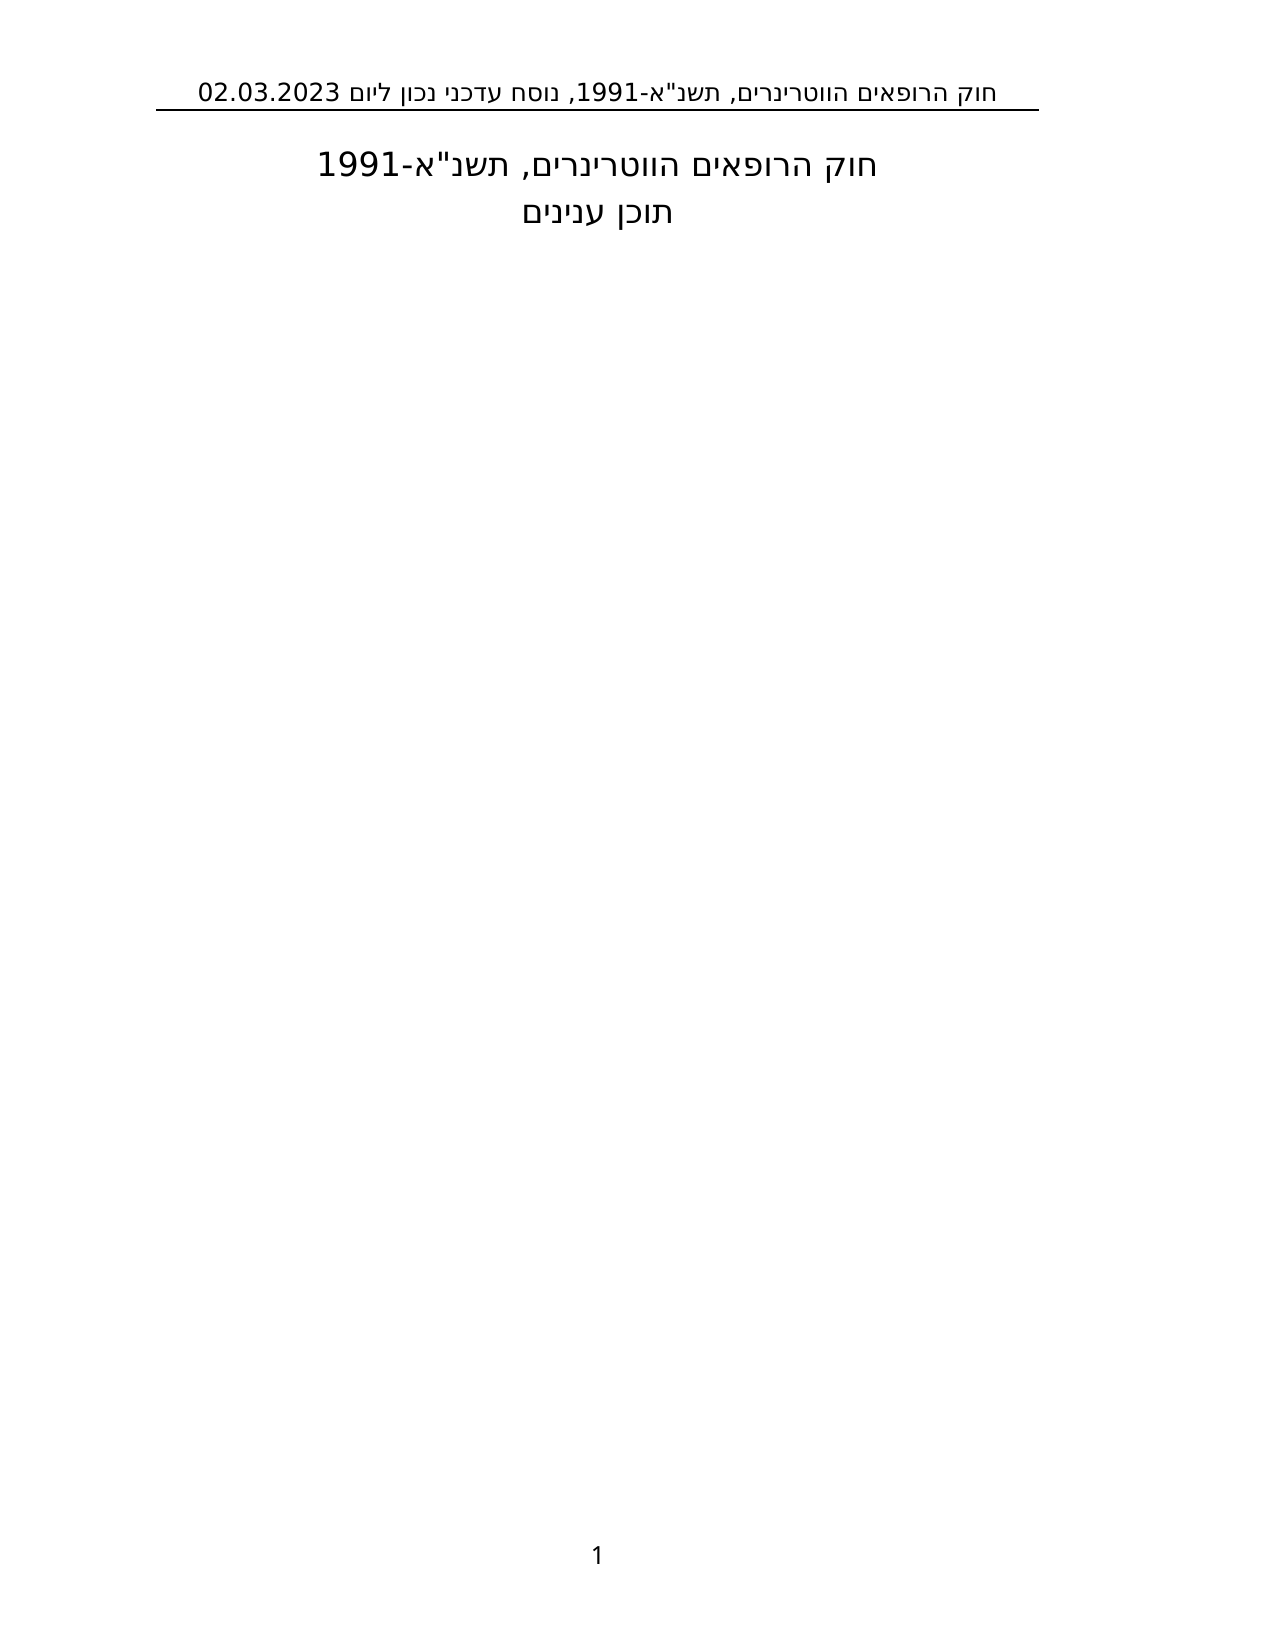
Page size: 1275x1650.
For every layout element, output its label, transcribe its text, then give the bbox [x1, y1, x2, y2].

text תוכן ענינים [156, 199, 1039, 238]
text חוק הרופאים הווטרינרים, תשנ"א-1991 [156, 151, 1039, 190]
